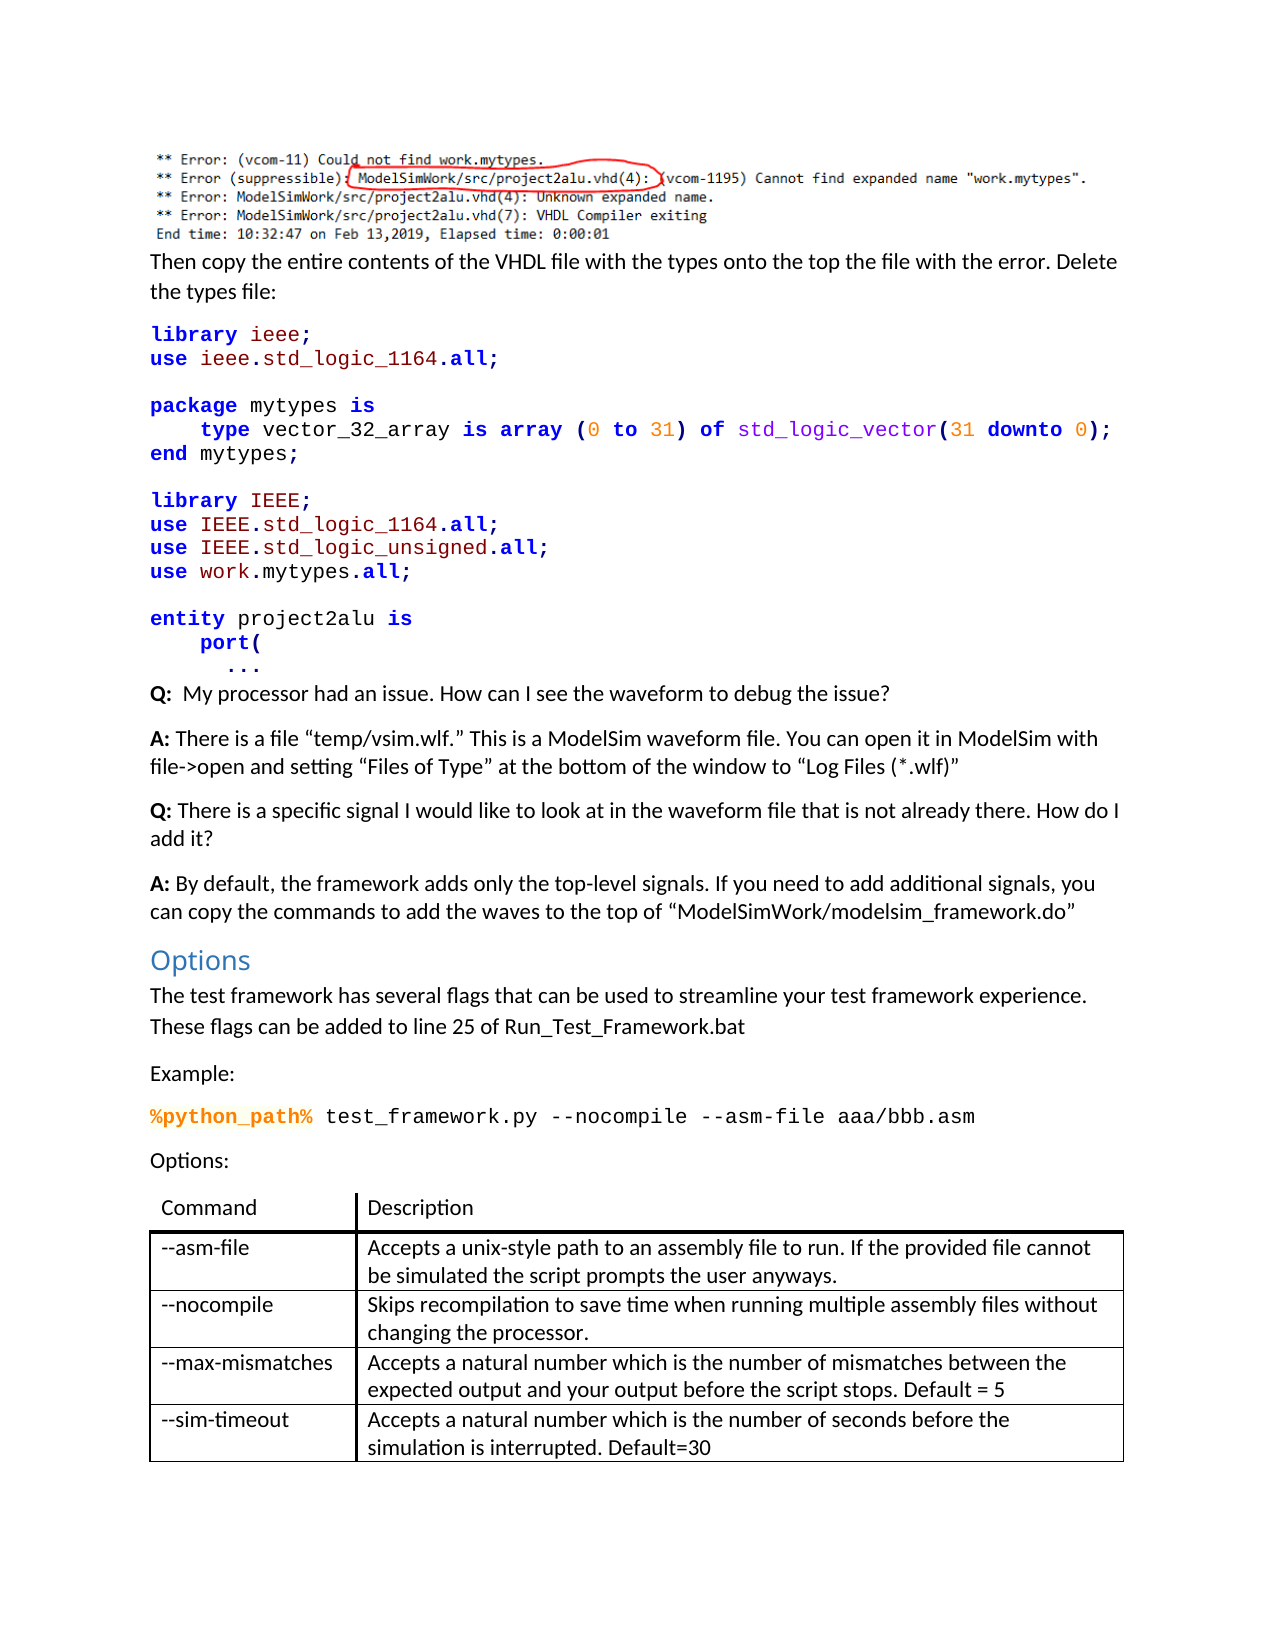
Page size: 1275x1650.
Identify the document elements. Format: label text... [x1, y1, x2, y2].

table_cell --nocompile [151, 1291, 355, 1347]
text end mytypes; [150, 443, 1125, 466]
table_cell --sim-timeout [151, 1405, 355, 1461]
picture [150, 150, 1125, 246]
text The test framework has several flags that can be used to streamline your test framework experience. These flags can be added to line 25 of Run_Test_Framework.bat [150, 982, 1125, 1040]
subtitle Options [150, 942, 1125, 979]
text library IEEE; [150, 490, 1125, 513]
text Q: There is a specific signal I would like to look at in the waveform file that is not already there. How do I add it? [150, 796, 1125, 852]
text Then copy the entire contents of the VHDL file with the types onto the top the file with the error. Delete the types file: [150, 246, 1125, 306]
table_cell --asm-file [151, 1234, 355, 1289]
text use IEEE.std_logic_unsigned.all; [150, 537, 1125, 561]
text A: There is a file “temp/vsim.wlf.” This is a ModelSim waveform file. You can open it in ModelSim with file->open and setting “Files of Type” at the bottom of the window to “Log Files (*.wlf)” [150, 724, 1125, 780]
text package mytypes is [150, 395, 1125, 419]
text Options: [150, 1146, 1125, 1174]
table_header Description [358, 1193, 1124, 1230]
text library ieee; [150, 324, 1125, 348]
text %python_path% test_framework.py --nocompile --asm-file aaa/bbb.asm [312, 1106, 1125, 1129]
text Example: [150, 1059, 1125, 1087]
text A: By default, the framework adds only the top-level signals. If you need to add additional signals, you can copy the commands to add the waves to the top of “ModelSimWork/modelsim_framework.do” [150, 869, 1125, 925]
table_cell Skips recompilation to save time when running multiple assembly files without changing the processor. [358, 1291, 1123, 1347]
table_cell Accepts a unix-style path to an assembly file to run. If the provided file cannot be simulated the script prompts the user anyways. [358, 1234, 1123, 1289]
text type vector_32_array is array (0 to 31) of std_logic_vector(31 downto 0); [150, 419, 1125, 443]
text Q: My processor had an issue. How can I see the waveform to debug the issue? [150, 679, 1125, 707]
table_header Command [150, 1193, 355, 1230]
table_cell Accepts a natural number which is the number of seconds before the simulation is interrupted. Default=30 [358, 1405, 1123, 1461]
text entity project2alu is [150, 608, 1125, 632]
text use work.mytypes.all; [150, 561, 1125, 584]
text ... [150, 655, 1125, 679]
text use ieee.std_logic_1164.all; [150, 348, 1125, 372]
text port( [150, 632, 1125, 655]
text use IEEE.std_logic_1164.all; [150, 513, 1125, 537]
table_cell --max-mismatches [151, 1348, 355, 1404]
table_cell Accepts a natural number which is the number of mismatches between the expected output and your output before the script stops. Default = 5 [358, 1348, 1123, 1404]
